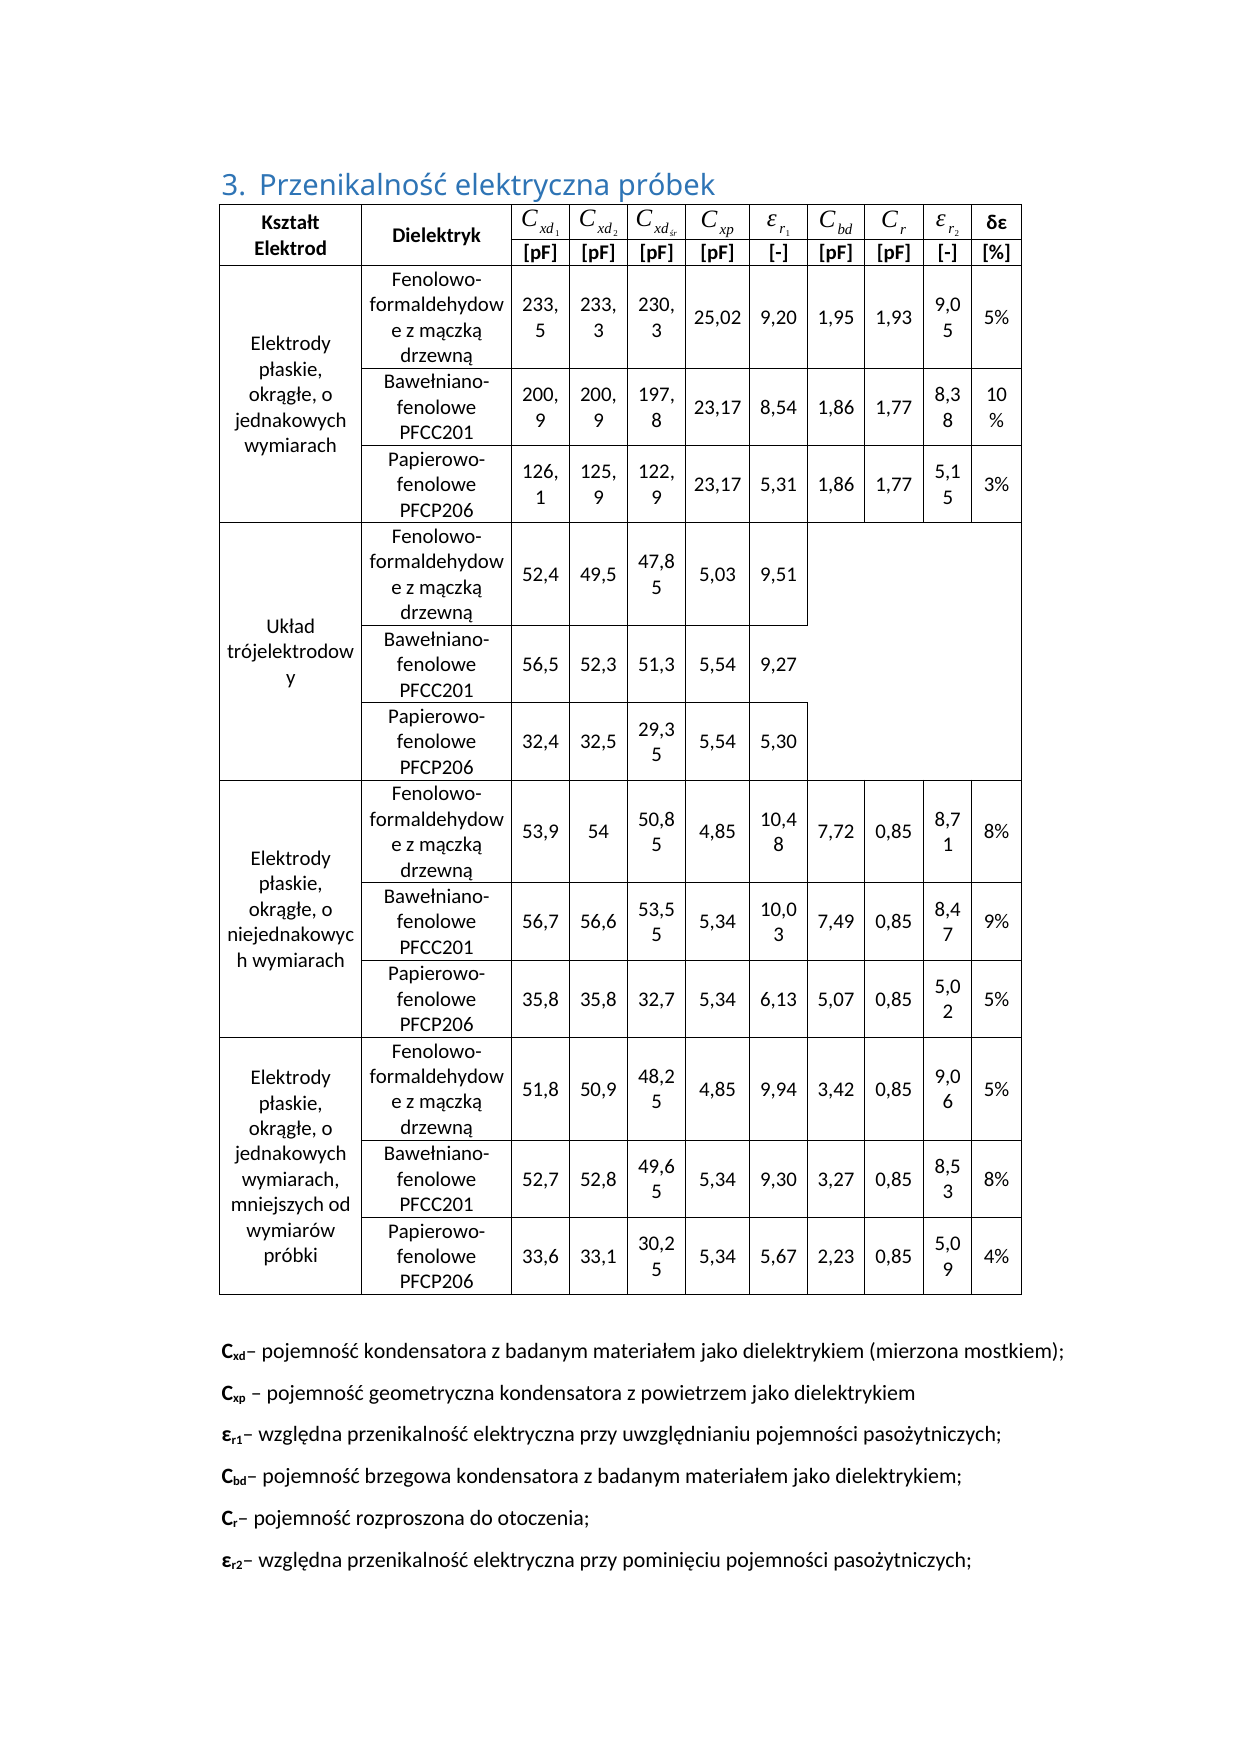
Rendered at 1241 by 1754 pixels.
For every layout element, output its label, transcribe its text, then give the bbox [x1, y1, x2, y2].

table_cell Papierowo-fenolowe PFCP206 [362, 961, 511, 1037]
table_cell Elektrody płaskie, okrągłe, o jednakowych wymiarach [220, 266, 361, 522]
table_cell 30,25 [628, 1218, 685, 1294]
table_cell Bawełniano-fenolowe PFCC201 [362, 883, 511, 959]
text Cxd– pojemność kondensatora z badanym materiałem jako dielektrykiem (mierzona mostkiem); [148, 1337, 1093, 1364]
table_cell 52,3 [570, 626, 627, 702]
table_cell 1,77 [865, 369, 923, 445]
table_cell 5,15 [924, 446, 971, 522]
table_cell 49,65 [628, 1141, 685, 1217]
table_cell [pF] [865, 240, 923, 265]
table_cell 8,47 [924, 883, 971, 959]
table_header [865, 205, 923, 238]
table_cell 10% [972, 369, 1021, 445]
table_cell 5,34 [686, 1218, 749, 1294]
table_header [570, 205, 627, 238]
table_cell [pF] [808, 240, 864, 265]
table_cell 9,27 [750, 626, 807, 702]
table_cell 7,49 [808, 883, 864, 959]
table_cell 200,9 [570, 369, 627, 445]
text Cr– pojemność rozproszona do otoczenia; [148, 1504, 1093, 1531]
table_cell 9,94 [750, 1038, 807, 1139]
table_cell 10,03 [750, 883, 807, 959]
table_cell Elektrody płaskie, okrągłe, o niejednakowych wymiarach [220, 781, 361, 1037]
table_header [628, 205, 685, 238]
table_cell [808, 523, 1021, 779]
table_cell 1,86 [808, 446, 864, 522]
table_cell 52,7 [512, 1141, 569, 1217]
table_cell 1,93 [865, 266, 923, 368]
table_cell 230,3 [628, 266, 685, 368]
table_cell Fenolowo-formaldehydowe z mączką drzewną [362, 781, 511, 882]
table_cell 5,54 [686, 626, 749, 702]
table_cell 23,17 [686, 446, 749, 522]
table_cell 0,85 [865, 883, 923, 959]
table_cell Bawełniano-fenolowe PFCC201 [362, 369, 511, 445]
table_cell 50,9 [570, 1038, 627, 1139]
table_cell 5,02 [924, 961, 971, 1037]
table_cell 5,07 [808, 961, 864, 1037]
table_cell 5,34 [686, 1141, 749, 1217]
table_cell 48,25 [628, 1038, 685, 1139]
table_cell 9% [972, 883, 1021, 959]
table_cell 52,8 [570, 1141, 627, 1217]
table_cell [pF] [686, 240, 749, 265]
table_header [808, 205, 864, 238]
table_cell 9,51 [750, 523, 807, 625]
table_cell Papierowo-fenolowe PFCP206 [362, 1218, 511, 1294]
table_cell 8,38 [924, 369, 971, 445]
table_cell 32,4 [512, 703, 569, 779]
table_cell 0,85 [865, 961, 923, 1037]
table_cell 56,6 [570, 883, 627, 959]
table_cell 10,48 [750, 781, 807, 882]
table_cell 200,9 [512, 369, 569, 445]
table_cell 53,55 [628, 883, 685, 959]
table_cell 5% [972, 1038, 1021, 1139]
table_cell 5,34 [686, 961, 749, 1037]
table_cell 1,86 [808, 369, 864, 445]
table_cell 29,35 [628, 703, 685, 779]
table_cell 23,17 [686, 369, 749, 445]
table_cell 9,06 [924, 1038, 971, 1139]
table_cell Układ trójelektrodowy [220, 523, 361, 779]
table_cell [-] [750, 240, 807, 265]
table_cell Papierowo-fenolowe PFCP206 [362, 446, 511, 522]
table_cell 25,02 [686, 266, 749, 368]
table_cell 5% [972, 961, 1021, 1037]
table_cell 8,71 [924, 781, 971, 882]
table_header [750, 205, 807, 238]
table_cell 5,03 [686, 523, 749, 625]
table_cell 8% [972, 1141, 1021, 1217]
table_cell 49,5 [570, 523, 627, 625]
table_cell 0,85 [865, 781, 923, 882]
table_cell 47,85 [628, 523, 685, 625]
table_cell 5,09 [924, 1218, 971, 1294]
table_cell Fenolowo-formaldehydowe z mączką drzewną [362, 1038, 511, 1139]
text εr2– względna przenikalność elektryczna przy pominięciu pojemności pasożytniczych; [148, 1546, 1093, 1572]
table_cell 35,8 [570, 961, 627, 1037]
table_cell 32,7 [628, 961, 685, 1037]
table_cell 3% [972, 446, 1021, 522]
table_cell 51,8 [512, 1038, 569, 1139]
table_cell 56,5 [512, 626, 569, 702]
table_cell 51,3 [628, 626, 685, 702]
table_cell [pF] [512, 240, 569, 265]
table_header [686, 205, 749, 238]
table_cell 5% [972, 266, 1021, 368]
table_cell [pF] [570, 240, 627, 265]
table_cell 33,6 [512, 1218, 569, 1294]
table_cell 4,85 [686, 781, 749, 882]
subtitle Przenikalność elektryczna próbek [221, 164, 1093, 204]
table_cell 8,53 [924, 1141, 971, 1217]
table_cell 3,27 [808, 1141, 864, 1217]
table_cell 2,23 [808, 1218, 864, 1294]
table_cell 3,42 [808, 1038, 864, 1139]
table_cell 122,9 [628, 446, 685, 522]
table_header δε [972, 205, 1021, 238]
table_cell 1,95 [808, 266, 864, 368]
table_cell 50,85 [628, 781, 685, 882]
table_cell Bawełniano-fenolowe PFCC201 [362, 626, 511, 702]
table_cell 125,9 [570, 446, 627, 522]
table_cell Fenolowo-formaldehydowe z mączką drzewną [362, 523, 511, 625]
table_cell 197,8 [628, 369, 685, 445]
table_cell 9,30 [750, 1141, 807, 1217]
table_cell Papierowo-fenolowe PFCP206 [362, 703, 511, 779]
table_cell 9,20 [750, 266, 807, 368]
table_cell [-] [924, 240, 971, 265]
table_cell 0,85 [865, 1141, 923, 1217]
table_header Dielektryk [362, 205, 511, 265]
table_cell 1,77 [865, 446, 923, 522]
table_cell 52,4 [512, 523, 569, 625]
table_cell [pF] [628, 240, 685, 265]
table_cell 4,85 [686, 1038, 749, 1139]
table_cell 0,85 [865, 1038, 923, 1139]
table_cell 233,3 [570, 266, 627, 368]
table_cell 8% [972, 781, 1021, 882]
table_cell 33,1 [570, 1218, 627, 1294]
table_cell 233,5 [512, 266, 569, 368]
table_cell Bawełniano-fenolowe PFCC201 [362, 1141, 511, 1217]
text Cbd– pojemność brzegowa kondensatora z badanym materiałem jako dielektrykiem; [148, 1462, 1093, 1489]
table_header Kształt Elektrod [220, 205, 361, 265]
table_header [924, 205, 971, 238]
table_cell 54 [570, 781, 627, 882]
table_cell 35,8 [512, 961, 569, 1037]
table_cell 5,67 [750, 1218, 807, 1294]
table_cell 8,54 [750, 369, 807, 445]
table_cell 5,31 [750, 446, 807, 522]
table_cell 5,34 [686, 883, 749, 959]
table_cell 9,05 [924, 266, 971, 368]
table_cell Fenolowo-formaldehydowe z mączką drzewną [362, 266, 511, 368]
table_cell [%] [972, 240, 1021, 265]
table_cell 4% [972, 1218, 1021, 1294]
table_header [512, 205, 569, 238]
table_cell Elektrody płaskie, okrągłe, o jednakowych wymiarach, mniejszych od wymiarów próbki [220, 1038, 361, 1294]
table_cell 5,30 [750, 703, 807, 779]
text εr1– względna przenikalność elektryczna przy uwzględnianiu pojemności pasożytniczych; [148, 1421, 1093, 1447]
table_cell 32,5 [570, 703, 627, 779]
table_cell 5,54 [686, 703, 749, 779]
table_cell 0,85 [865, 1218, 923, 1294]
table_cell 56,7 [512, 883, 569, 959]
table_cell 126,1 [512, 446, 569, 522]
text Cxp – pojemność geometryczna kondensatora z powietrzem jako dielektrykiem [221, 1379, 1093, 1405]
table_cell 6,13 [750, 961, 807, 1037]
table_cell 7,72 [808, 781, 864, 882]
table_cell 53,9 [512, 781, 569, 882]
